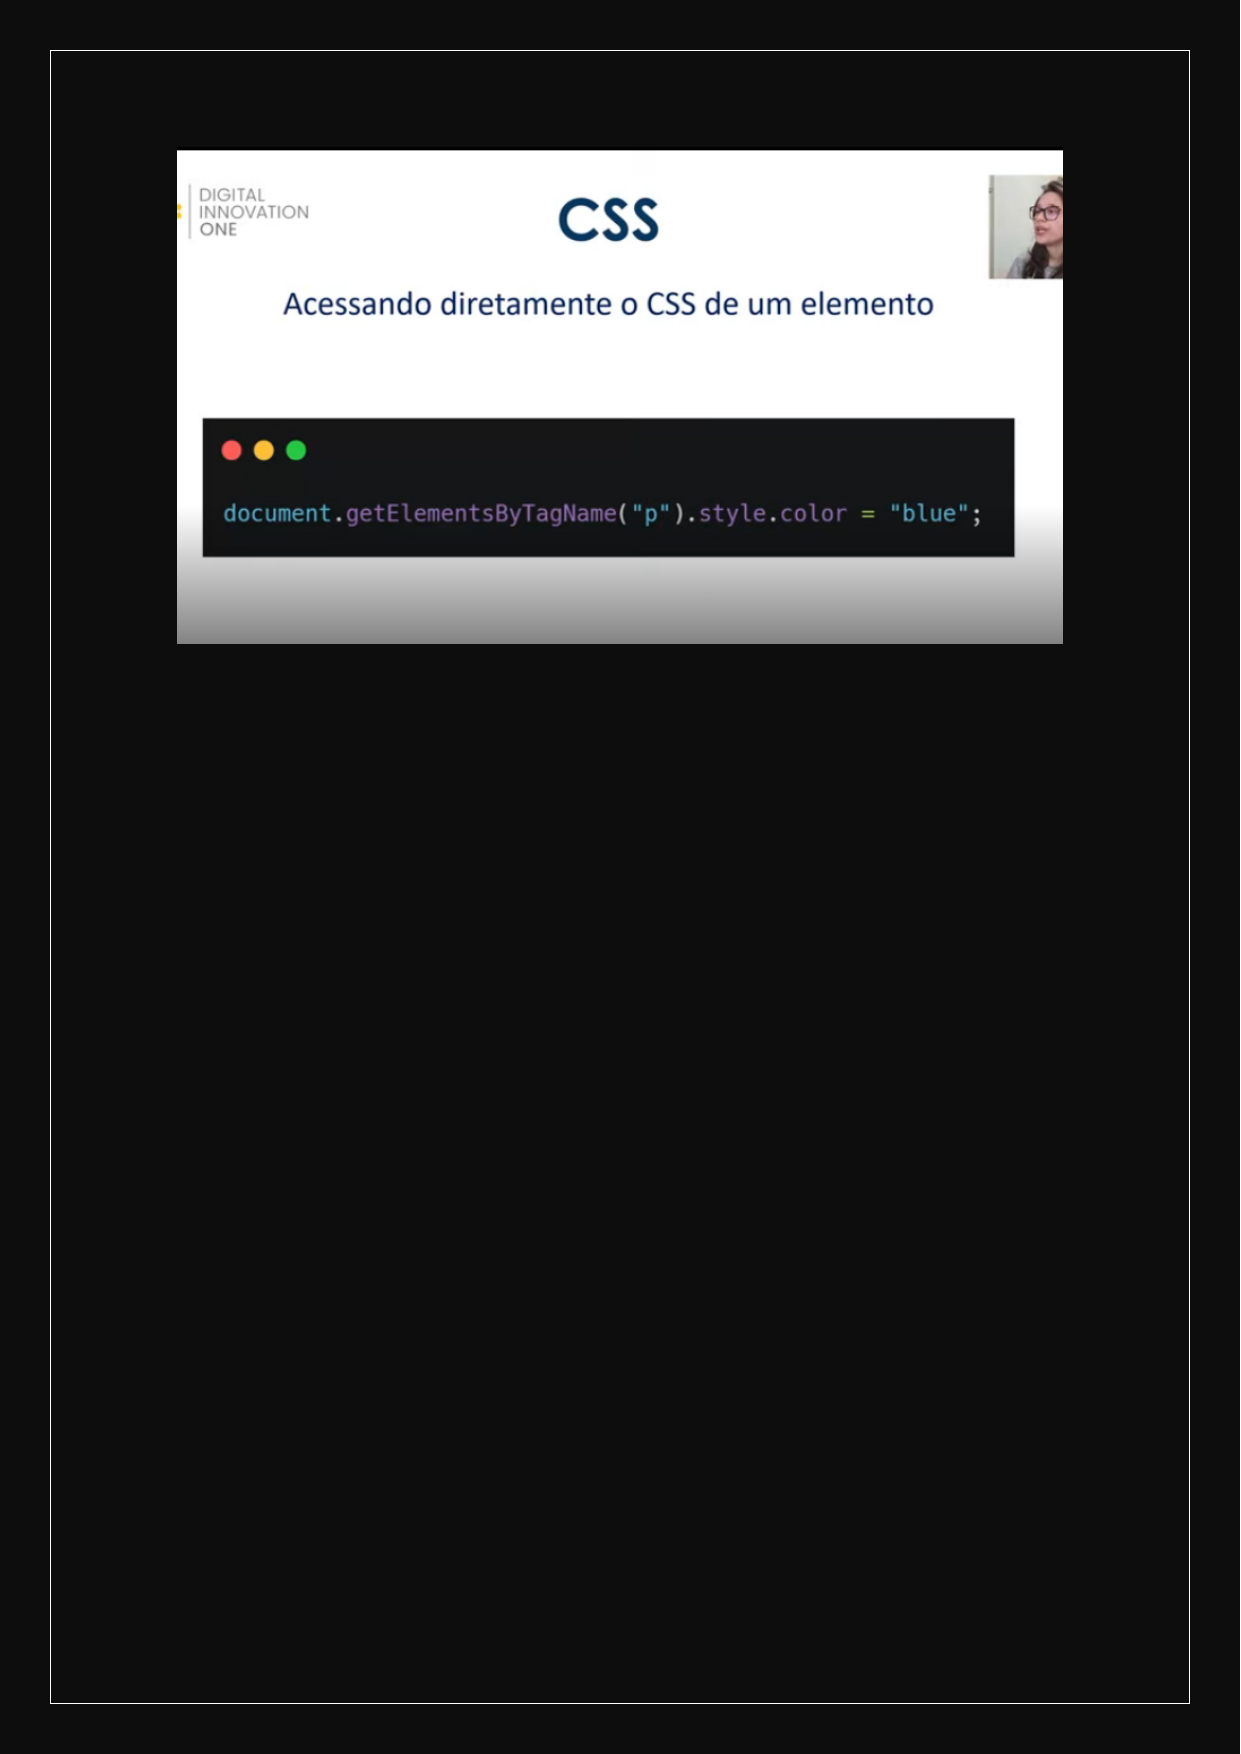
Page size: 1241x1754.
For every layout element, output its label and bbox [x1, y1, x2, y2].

picture [177, 147, 1063, 644]
